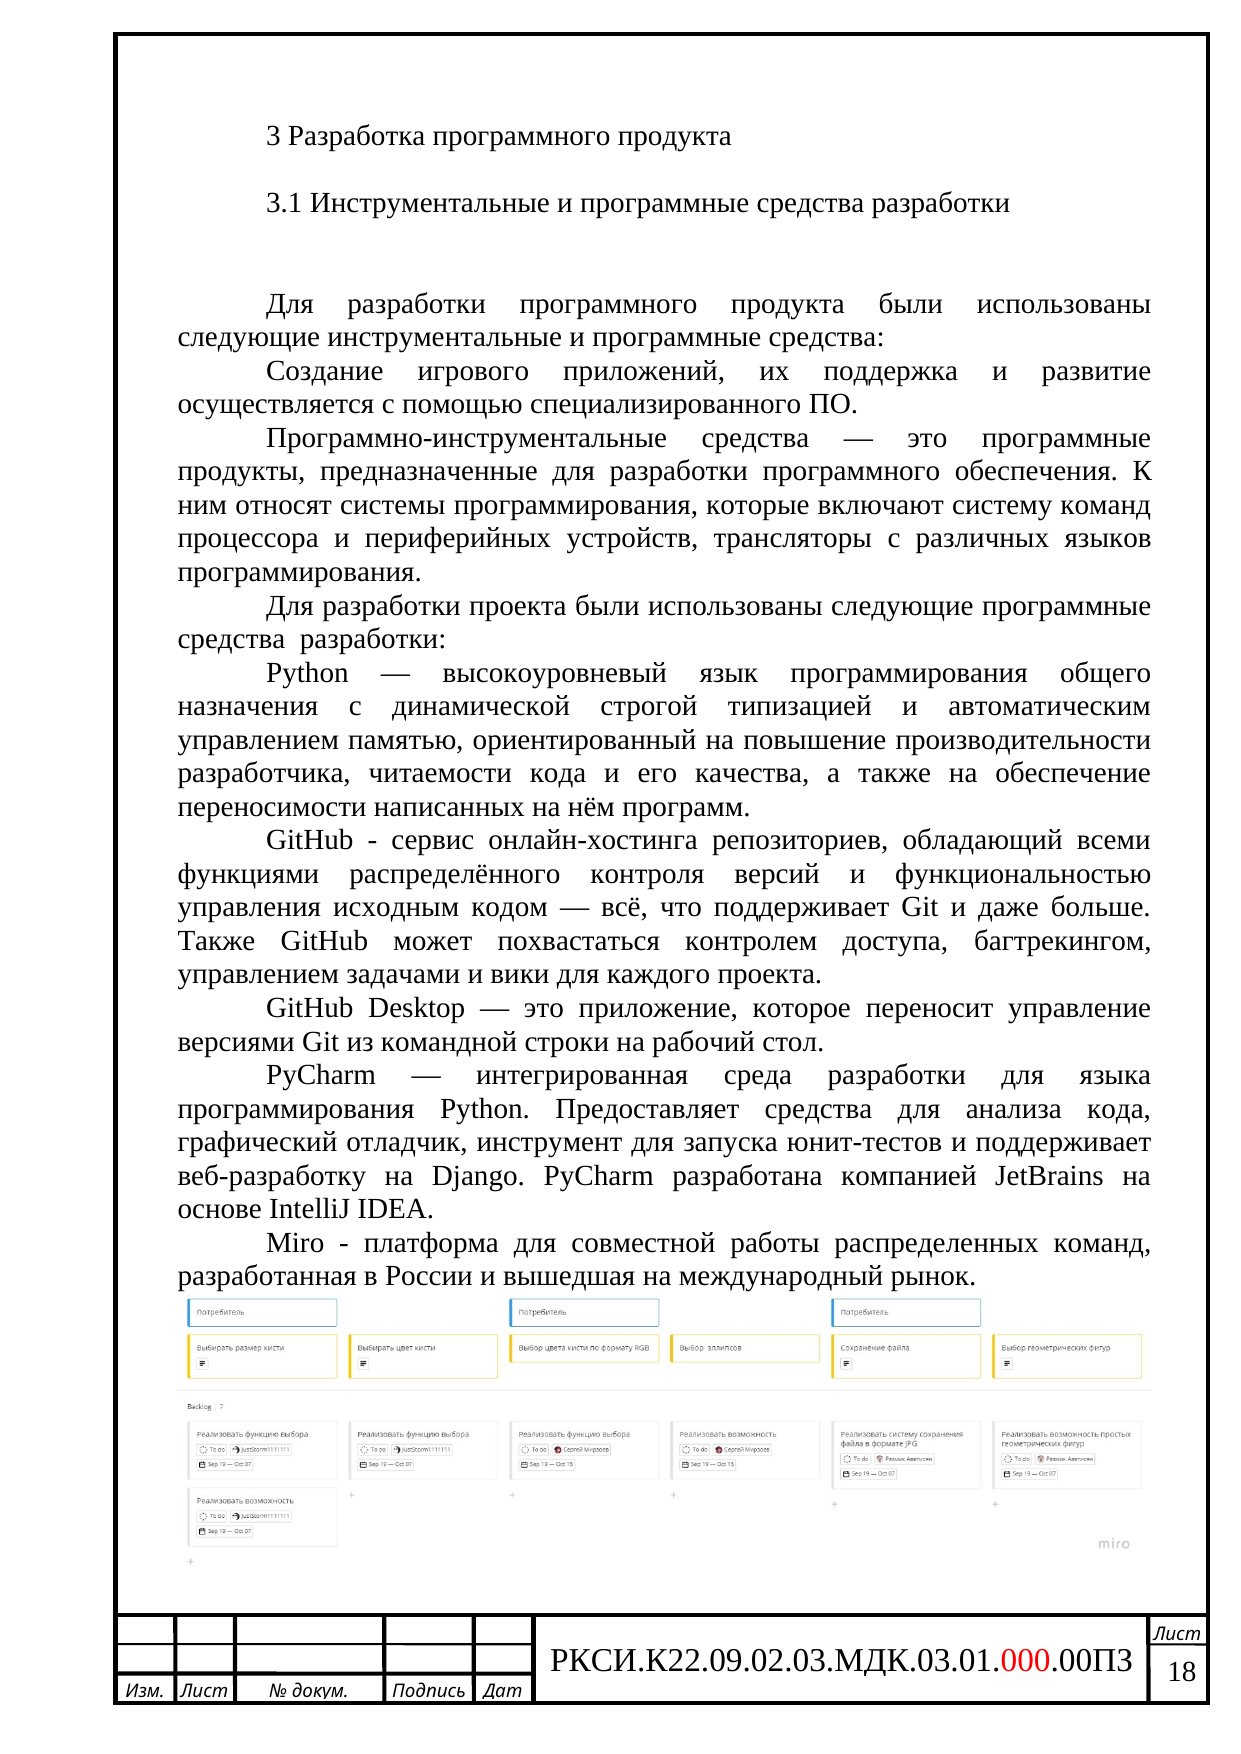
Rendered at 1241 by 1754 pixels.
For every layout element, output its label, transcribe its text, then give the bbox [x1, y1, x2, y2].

text Создание игрового приложений, их поддержка и развитие осуществляется с помощью специализированного ПО. [177, 353, 1152, 420]
list Для разработки программного продукта были использованы следующие инструментальные и программные средства: [177, 286, 1152, 353]
subtitle 3 Разработка программного продукта [177, 118, 1152, 152]
text GitHub - сервис онлайн-хостинга репозиториев, обладающий всеми функциями распределённого контроля версий и функциональностью управления исходным кодом — всё, что поддерживает Git и даже больше. Также GitHub может похвастаться контролем доступа, багтрекингом, управлением задачами и вики для каждого проекта. [177, 822, 1152, 990]
text PyCharm — интегрированная среда разработки для языка программирования Python. Предоставляет средства для анализа кода, графический отладчик, инструмент для запуска юнит-тестов и поддерживает веб-разработку на Django. PyCharm разработана компанией JetBrains на основе IntelliJ IDEA. [177, 1057, 1152, 1225]
text GitHub Desktop — это приложение, которое переносит управление версиями Git из командной строки на рабочий стол. [177, 990, 1152, 1057]
text Python — высокоуровневый язык программирования общего назначения с динамической строгой типизацией и автоматическим управлением памятью, ориентированный на повышение производительности разработчика, читаемости кода и его качества, а также на обеспечение переносимости написанных на нём программ. [177, 655, 1152, 822]
text Miro - платформа для совместной работы распределенных команд, разработанная в России и вышедшая на международный рынок. [177, 1225, 1152, 1292]
text Для разработки проекта были использованы следующие программные средства разработки: [177, 588, 1152, 655]
subtitle 3.1 Инструментальные и программные средства разработки [177, 185, 1152, 219]
text Программно-инструментальные средства — это программные продукты, предназначенные для разработки программного обеспечения. К ним относят системы программирования, которые включают систему команд процессора и периферийных устройств, трансляторы с различных языков программирования. [177, 420, 1152, 588]
picture [177, 1292, 1152, 1571]
